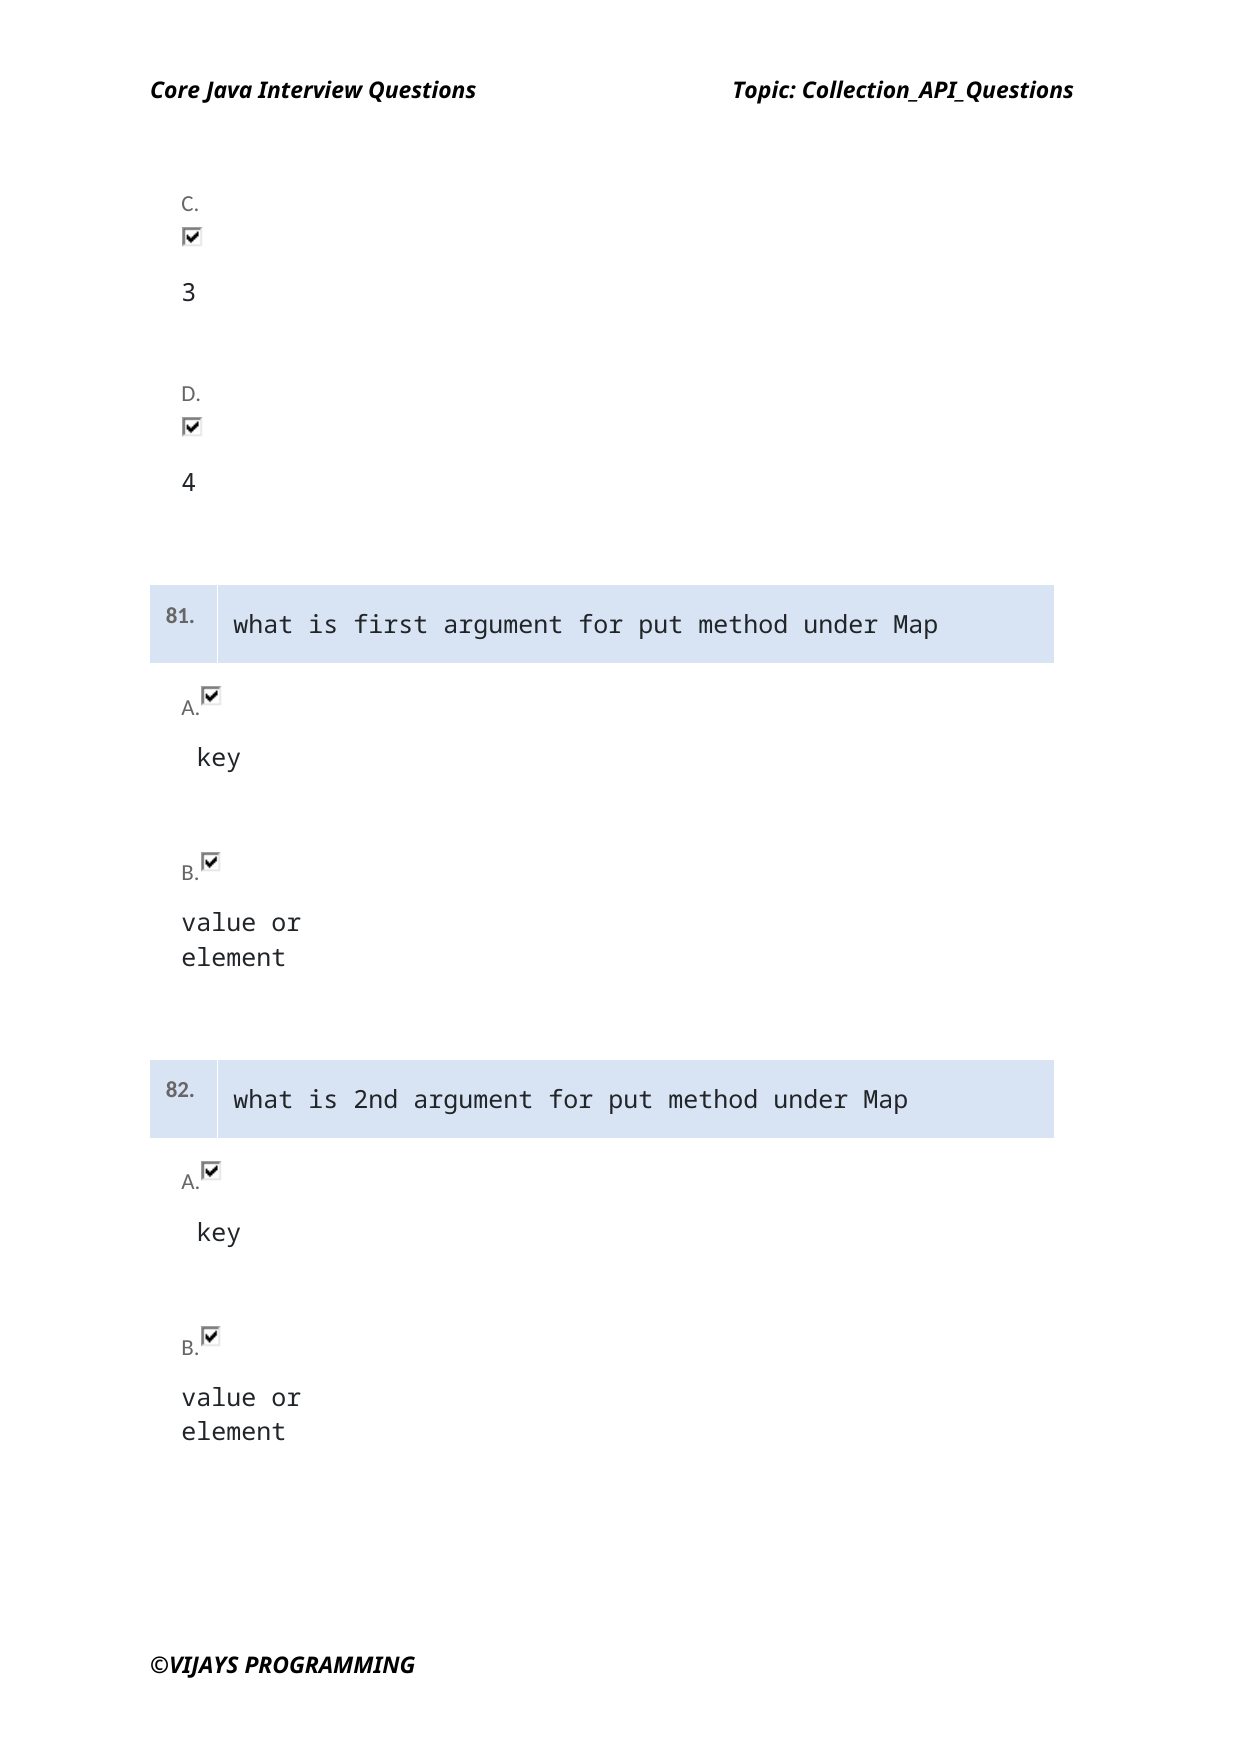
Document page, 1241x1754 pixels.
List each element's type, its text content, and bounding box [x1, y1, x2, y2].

table_header what is first argument for put method under Map [218, 585, 1054, 663]
table_header 81. [150, 585, 217, 663]
table_cell what is 2nd argument for put method under Map [218, 1060, 1054, 1138]
table_cell [150, 663, 1090, 1060]
table_cell 82. [150, 1060, 217, 1138]
table_cell [150, 1138, 1090, 1534]
table_cell [150, 150, 1090, 585]
